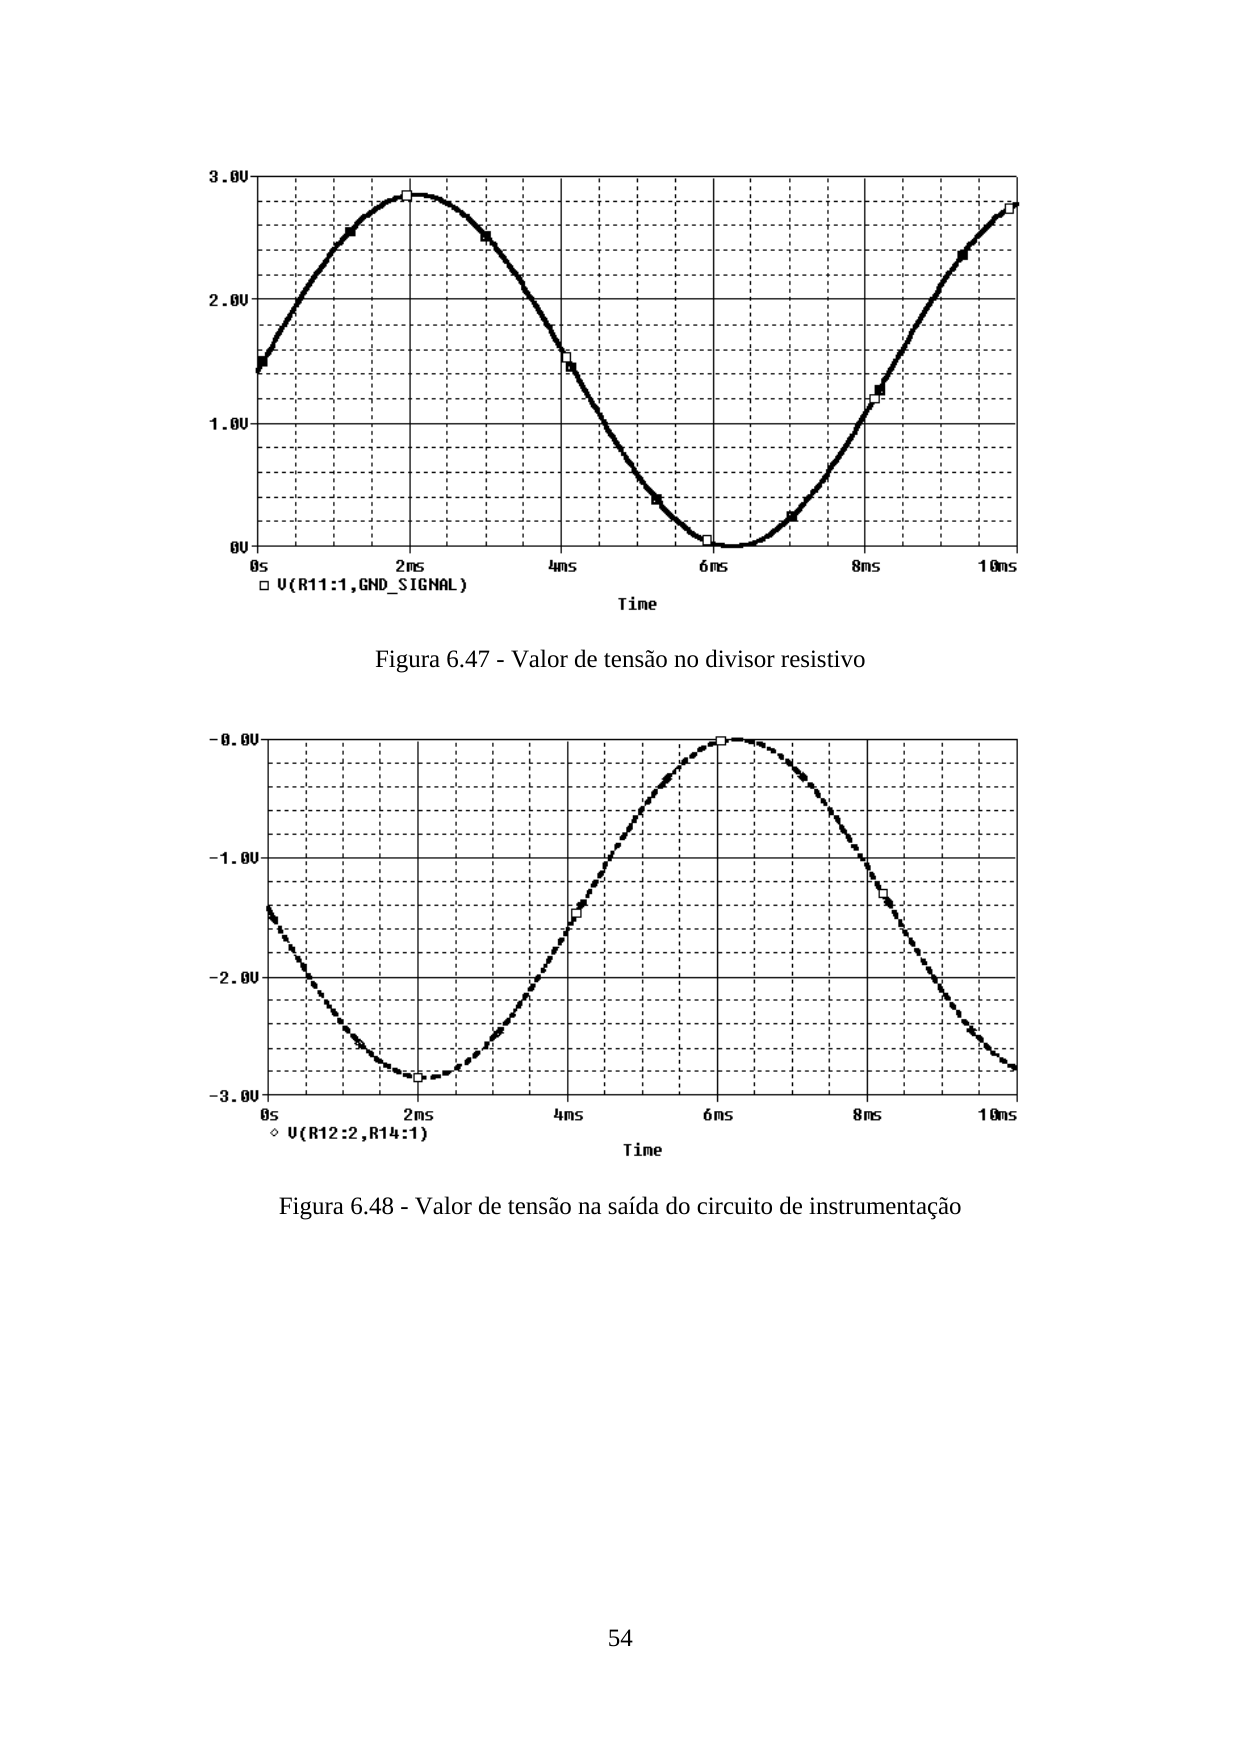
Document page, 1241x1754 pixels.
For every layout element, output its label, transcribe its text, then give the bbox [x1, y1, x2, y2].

picture [177, 694, 1063, 1160]
picture [177, 147, 1063, 614]
